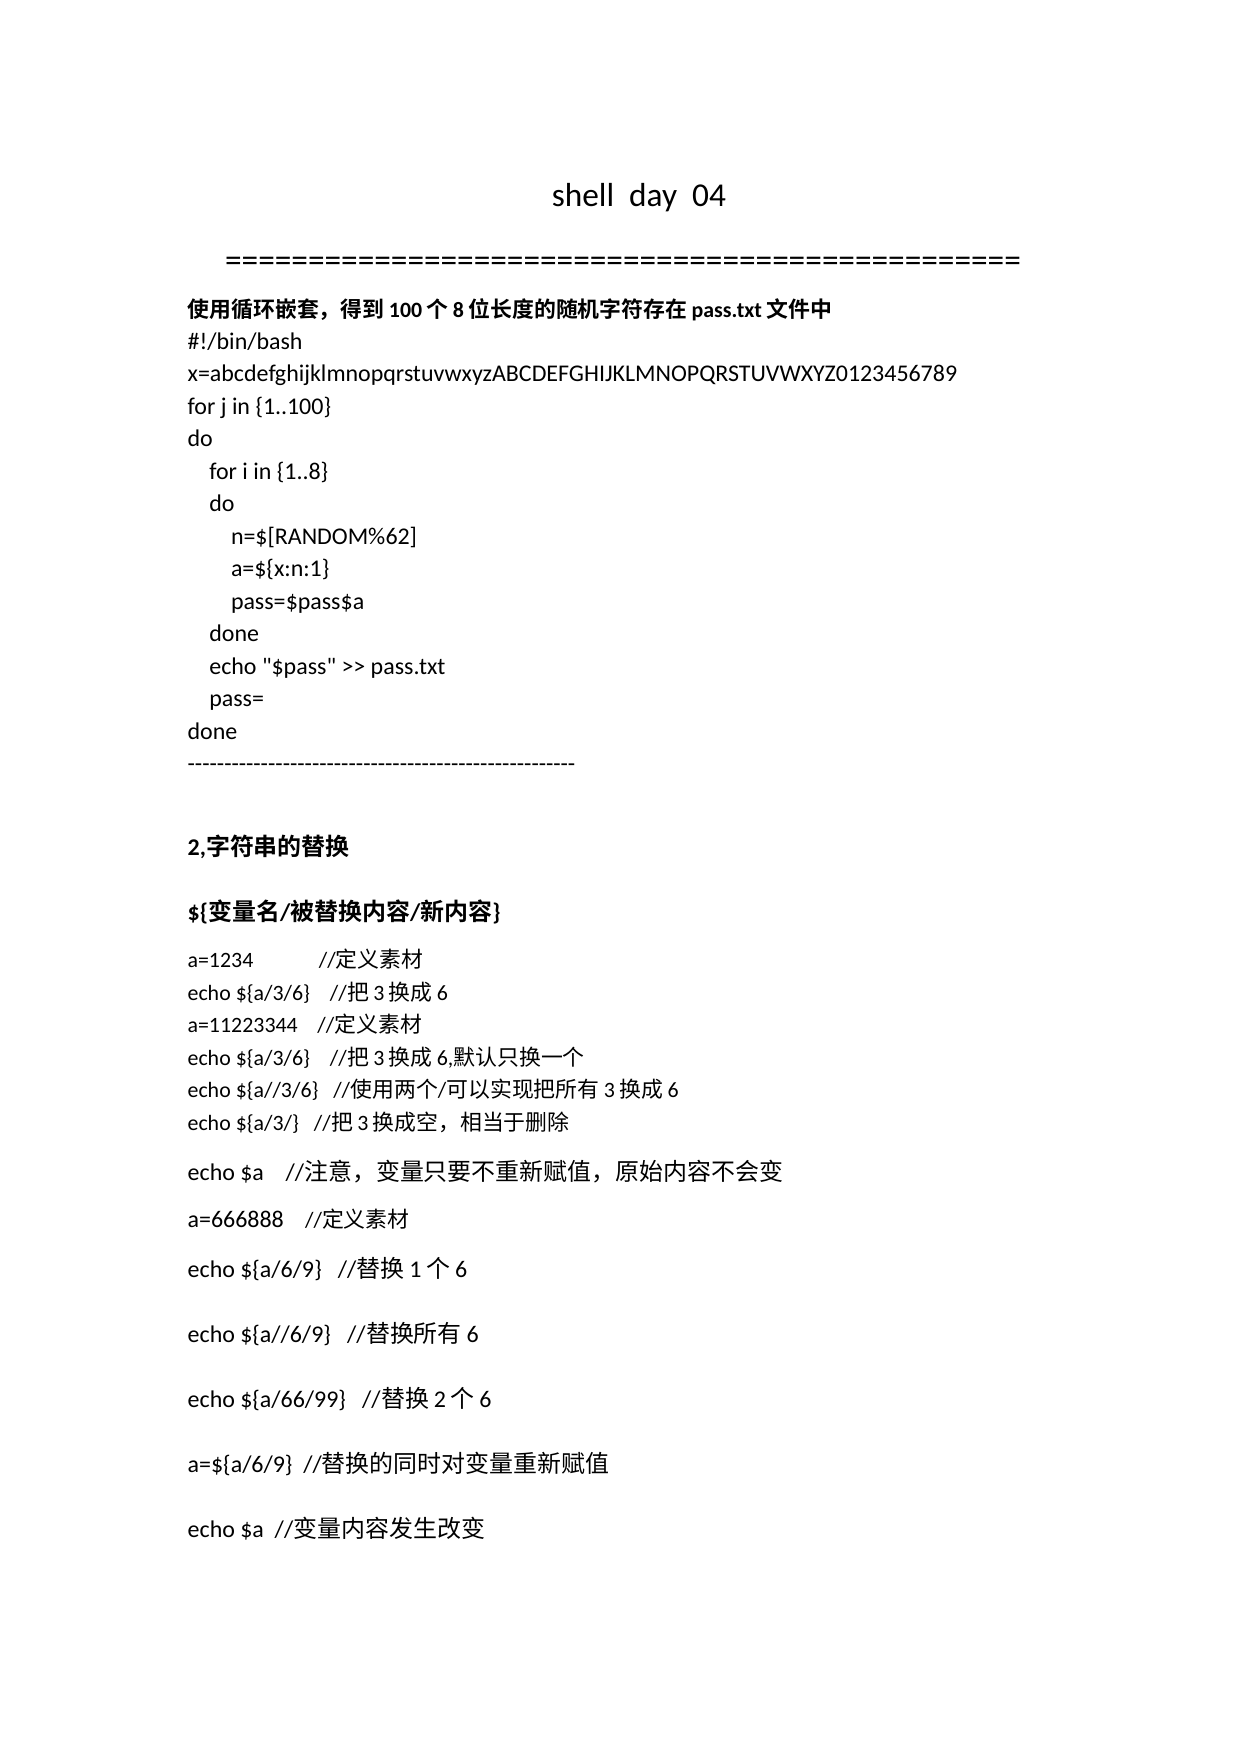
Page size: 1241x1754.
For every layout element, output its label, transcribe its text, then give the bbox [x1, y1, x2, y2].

text shell day 04 [225, 162, 1053, 227]
text echo ${a/3/6} //把3换成6 [187, 974, 1053, 1007]
text ================================================ [225, 227, 1053, 292]
text echo ${a/66/99} //替换2个6 [187, 1364, 1053, 1429]
text x=abcdefghijklmnopqrstuvwxyzABCDEFGHIJKLMNOPQRSTUVWXYZ0123456789 [187, 357, 1053, 389]
text echo ${a/3/6} //把3换成6,默认只换一个 [187, 1039, 1053, 1072]
text pass=$pass$a [187, 584, 1053, 617]
text n=$[RANDOM%62] [187, 519, 1053, 552]
text a=${x:n:1} [187, 552, 1053, 584]
text #!/bin/bash [187, 324, 1053, 357]
text 使用循环嵌套，得到100个8位长度的随机字符存在pass.txt文件中 [187, 292, 1053, 324]
text done [187, 714, 1053, 747]
text pass= [187, 682, 1053, 714]
text a=11223344 //定义素材 [187, 1007, 1053, 1039]
text ----------------------------------------------------- [187, 747, 1053, 779]
text echo ${a/3/} //把3换成空，相当于删除 [187, 1104, 1053, 1137]
text a=1234 //定义素材 [187, 942, 1053, 974]
text do [187, 487, 1053, 519]
text a=666888 //定义素材 [187, 1202, 1053, 1234]
text echo $a //变量内容发生改变 [187, 1494, 1053, 1559]
text echo ${a//6/9} //替换所有6 [187, 1299, 1053, 1364]
text a=${a/6/9} //替换的同时对变量重新赋值 [187, 1429, 1053, 1494]
text echo ${a/6/9} //替换1个6 [187, 1234, 1053, 1299]
text do [187, 422, 1053, 454]
text 2,字符串的替换 [187, 812, 1053, 877]
text echo ${a//3/6} //使用两个/可以实现把所有3换成6 [187, 1072, 1053, 1104]
text done [187, 617, 1053, 649]
text for i in {1..8} [187, 454, 1053, 487]
text echo "$pass" >> pass.txt [187, 649, 1053, 682]
text echo $a //注意，变量只要不重新赋值，原始内容不会变 [187, 1137, 1053, 1202]
text for j in {1..100} [187, 389, 1053, 422]
text ${变量名/被替换内容/新内容} [187, 877, 1053, 942]
